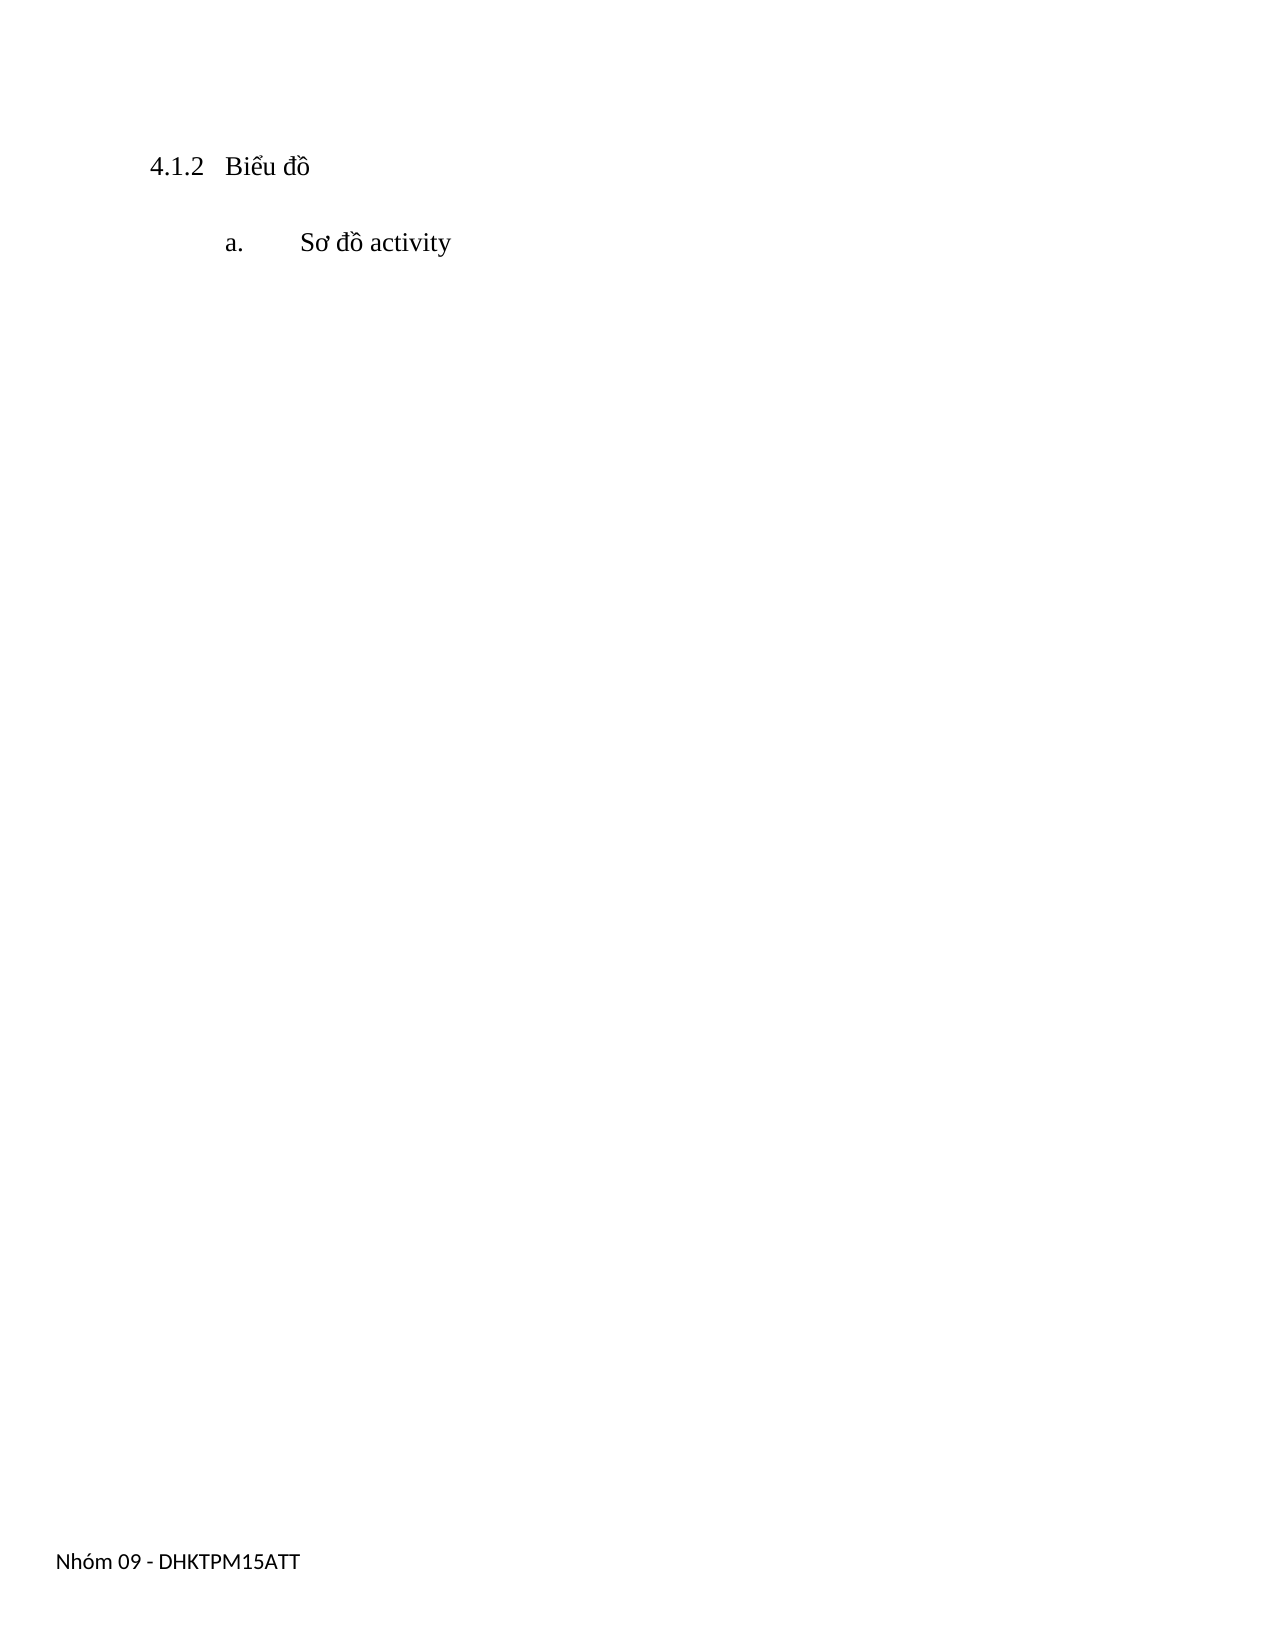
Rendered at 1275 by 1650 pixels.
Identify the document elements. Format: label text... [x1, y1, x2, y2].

list Sơ đồ activity [225, 226, 1125, 257]
subtitle Biểu đồ [150, 150, 1125, 181]
